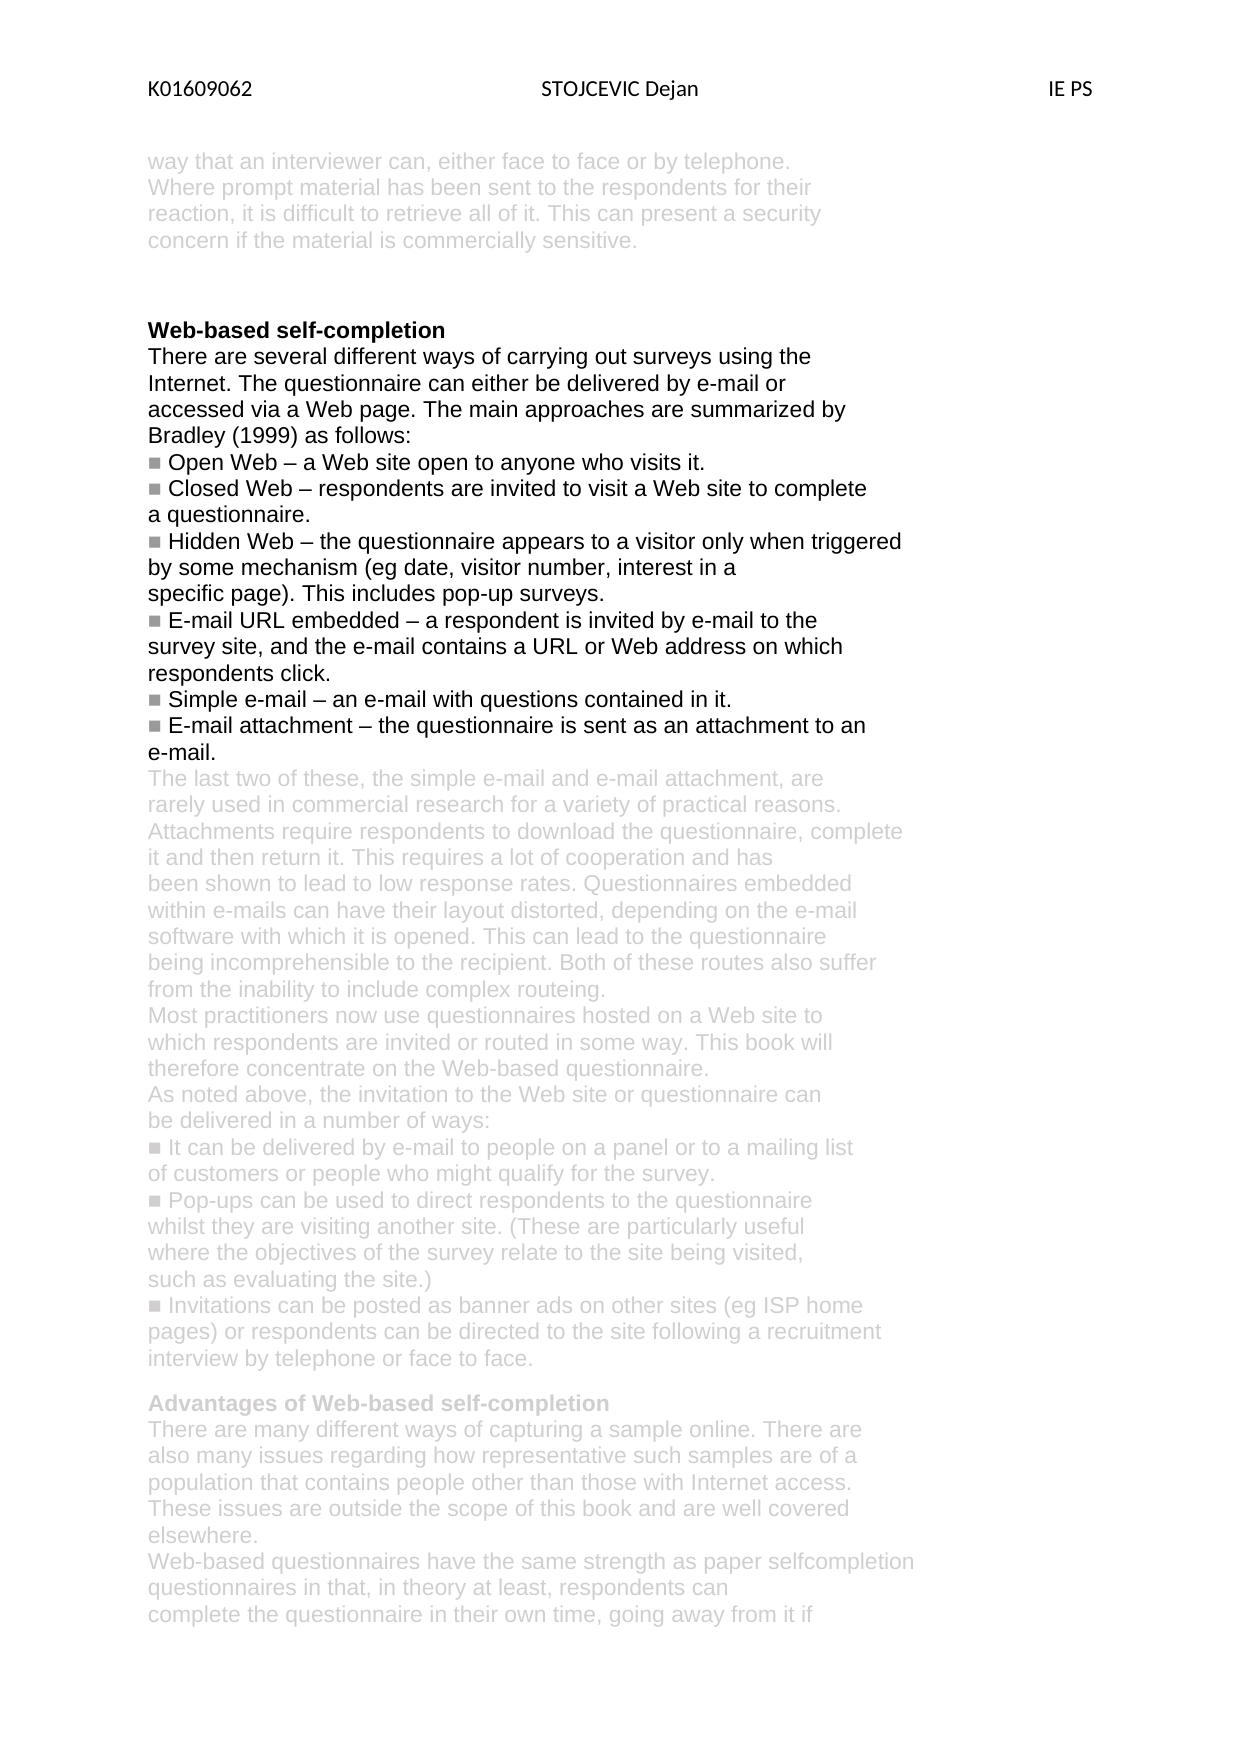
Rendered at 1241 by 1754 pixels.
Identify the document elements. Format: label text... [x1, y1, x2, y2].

text way that an interviewer can, either face to face or by telephone. [148, 148, 1093, 174]
text pages) or respondents can be directed to the site following a recruitment [148, 1318, 1093, 1345]
text ■ Open Web – a Web site open to anyone who visits it. [148, 449, 1093, 475]
text Bradley (1999) as follows: [148, 422, 1093, 449]
text a questionnaire. [148, 501, 1093, 528]
text ■ Invitations can be posted as banner ads on other sites (eg ISP home [148, 1292, 1093, 1318]
text ■ Simple e-mail – an e-mail with questions contained in it. [148, 686, 1093, 712]
text ■ Hidden Web – the questionnaire appears to a visitor only when triggered [148, 528, 1093, 554]
text of customers or people who might qualify for the survey. [148, 1160, 1093, 1187]
text Web-based questionnaires have the same strength as paper selfcompletion [148, 1548, 1093, 1574]
text whilst they are visiting another site. (These are particularly useful [148, 1213, 1093, 1239]
text Attachments require respondents to download the questionnaire, complete [148, 818, 1093, 844]
text ■ It can be delivered by e-mail to people on a panel or to a mailing list [148, 1134, 1093, 1160]
text within e-mails can have their layout distorted, depending on the e-mail [148, 897, 1093, 923]
text respondents click. [148, 659, 1093, 686]
text which respondents are invited or routed in some way. This book will [148, 1028, 1093, 1055]
text therefore concentrate on the Web-based questionnaire. [148, 1055, 1093, 1081]
text Web-based self-completion [148, 317, 1093, 343]
text specific page). This includes pop-up surveys. [148, 580, 1093, 607]
text interview by telephone or face to face. [148, 1345, 1093, 1371]
text reaction, it is difficult to retrieve all of it. This can present a security [148, 200, 1093, 227]
text by some mechanism (eg date, visitor number, interest in a [148, 554, 1093, 580]
text Advantages of Web-based self-completion [148, 1390, 1093, 1416]
text where the objectives of the survey relate to the site being visited, [148, 1239, 1093, 1266]
text These issues are outside the scope of this book and are well covered [148, 1495, 1093, 1522]
text rarely used in commercial research for a variety of practical reasons. [148, 791, 1093, 818]
text been shown to lead to low response rates. Questionnaires embedded [148, 870, 1093, 897]
text ■ Pop-ups can be used to direct respondents to the questionnaire [148, 1187, 1093, 1213]
text accessed via a Web page. The main approaches are summarized by [148, 396, 1093, 422]
text The last two of these, the simple e-mail and e-mail attachment, are [148, 765, 1093, 791]
text it and then return it. This requires a lot of cooperation and has [148, 844, 1093, 870]
text also many issues regarding how representative such samples are of a [148, 1442, 1093, 1469]
text e-mail. [148, 738, 1093, 765]
text from the inability to include complex routeing. [148, 976, 1093, 1002]
text concern if the material is commercially sensitive. [148, 227, 1093, 253]
text population that contains people other than those with Internet access. [148, 1469, 1093, 1495]
text questionnaires in that, in theory at least, respondents can complete the questionnaire in their own time, going away from it if [148, 1574, 1093, 1627]
text being incomprehensible to the recipient. Both of these routes also suffer [148, 949, 1093, 976]
text software with which it is opened. This can lead to the questionnaire [148, 923, 1093, 949]
text There are many different ways of capturing a sample online. There are [148, 1416, 1093, 1442]
text such as evaluating the site.) [148, 1266, 1093, 1292]
text There are several different ways of carrying out surveys using the [148, 343, 1093, 369]
text be delivered in a number of ways: [148, 1107, 1093, 1134]
text ■ E-mail URL embedded – a respondent is invited by e-mail to the survey site, and the e-mail contains a URL or Web address on which [148, 607, 1093, 659]
text ■ E-mail attachment – the questionnaire is sent as an attachment to an [148, 712, 1093, 738]
text As noted above, the invitation to the Web site or questionnaire can [148, 1081, 1093, 1107]
text Internet. The questionnaire can either be delivered by e-mail or [148, 369, 1093, 396]
text Most practitioners now use questionnaires hosted on a Web site to [148, 1002, 1093, 1028]
text elsewhere. [148, 1522, 1093, 1548]
text ■ Closed Web – respondents are invited to visit a Web site to complete [148, 475, 1093, 501]
text Where prompt material has been sent to the respondents for their [148, 174, 1093, 200]
